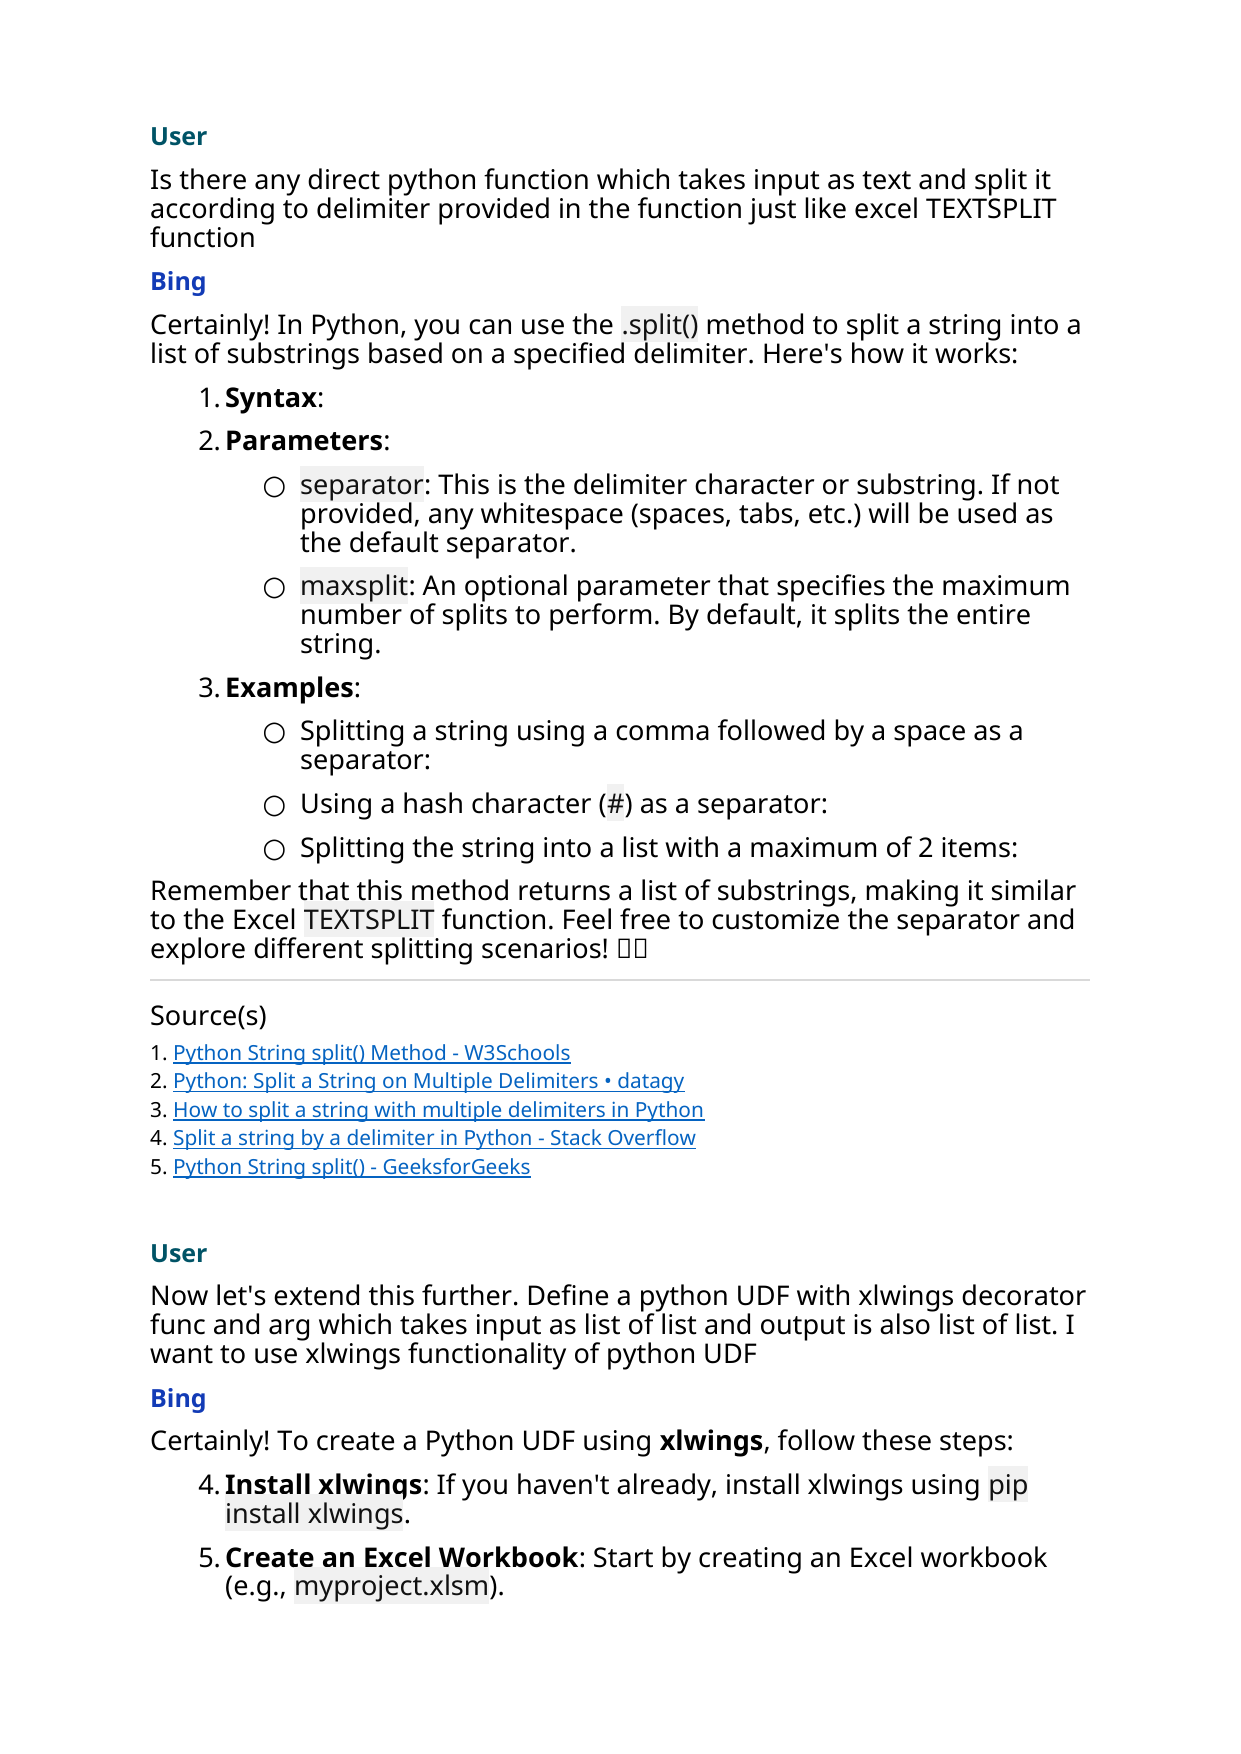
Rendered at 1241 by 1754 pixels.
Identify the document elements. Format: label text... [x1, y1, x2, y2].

title User [150, 1239, 1090, 1268]
text 4. Split a string by a delimiter in Python - Stack Overflow [150, 1123, 1090, 1152]
list separator: This is the delimiter character or substring. If not provided, any whitespace (spaces, tabs, etc.) will be used as the default separator. [262, 472, 1090, 558]
text 3. How to split a string with multiple delimiters in Python [150, 1095, 1090, 1123]
text Now let's extend this further. Define a python UDF with xlwings decorator func and arg which takes input as list of list and output is also list of list. I want to use xlwings functionality of python UDF [150, 1283, 1090, 1369]
text 5. Python String split() - GeeksforGeeks [150, 1152, 1090, 1180]
list Splitting a string using a comma followed by a space as a separator: [262, 718, 1090, 775]
list Using a hash character (#) as a separator: [624, 790, 1090, 819]
list Install xlwings: If you haven't already, install xlwings using pip install xlwings. [198, 1472, 1090, 1529]
text Remember that this method returns a list of substrings, making it similar to the Excel TEXTSPLIT function. Feel free to customize the separator and explore different splitting scenarios! 🐍🔪 [150, 878, 1090, 964]
list Splitting the string into a list with a maximum of 2 items: [262, 834, 1090, 863]
list Using a hash character (#) as a separator: [262, 790, 607, 819]
text Certainly! To create a Python UDF using xlwings, follow these steps: [150, 1428, 1090, 1457]
list Syntax: [198, 384, 1090, 413]
text Is there any direct python function which takes input as text and split it according to delimiter provided in the function just like excel TEXTSPLIT function [150, 167, 1090, 253]
title Bing [150, 1384, 1090, 1413]
text Source(s) [150, 981, 1090, 1031]
list Parameters: [198, 428, 1090, 457]
text Certainly! In Python, you can use the .split() method to split a string into a list of substrings based on a specified delimiter. Here's how it works: [150, 312, 1090, 369]
list Examples: [198, 674, 1090, 703]
list Create an Excel Workbook: Start by creating an Excel workbook (e.g., myproject.xlsm). [198, 1544, 1090, 1602]
title User [150, 123, 1090, 152]
text 2. Python: Split a String on Multiple Delimiters • datagy [150, 1067, 1090, 1095]
title Bing [150, 268, 1090, 297]
text 1. Python String split() Method - W3Schools [150, 1038, 1090, 1067]
list maxsplit: An optional parameter that specifies the maximum number of splits to perform. By default, it splits the entire string. [262, 573, 1090, 659]
